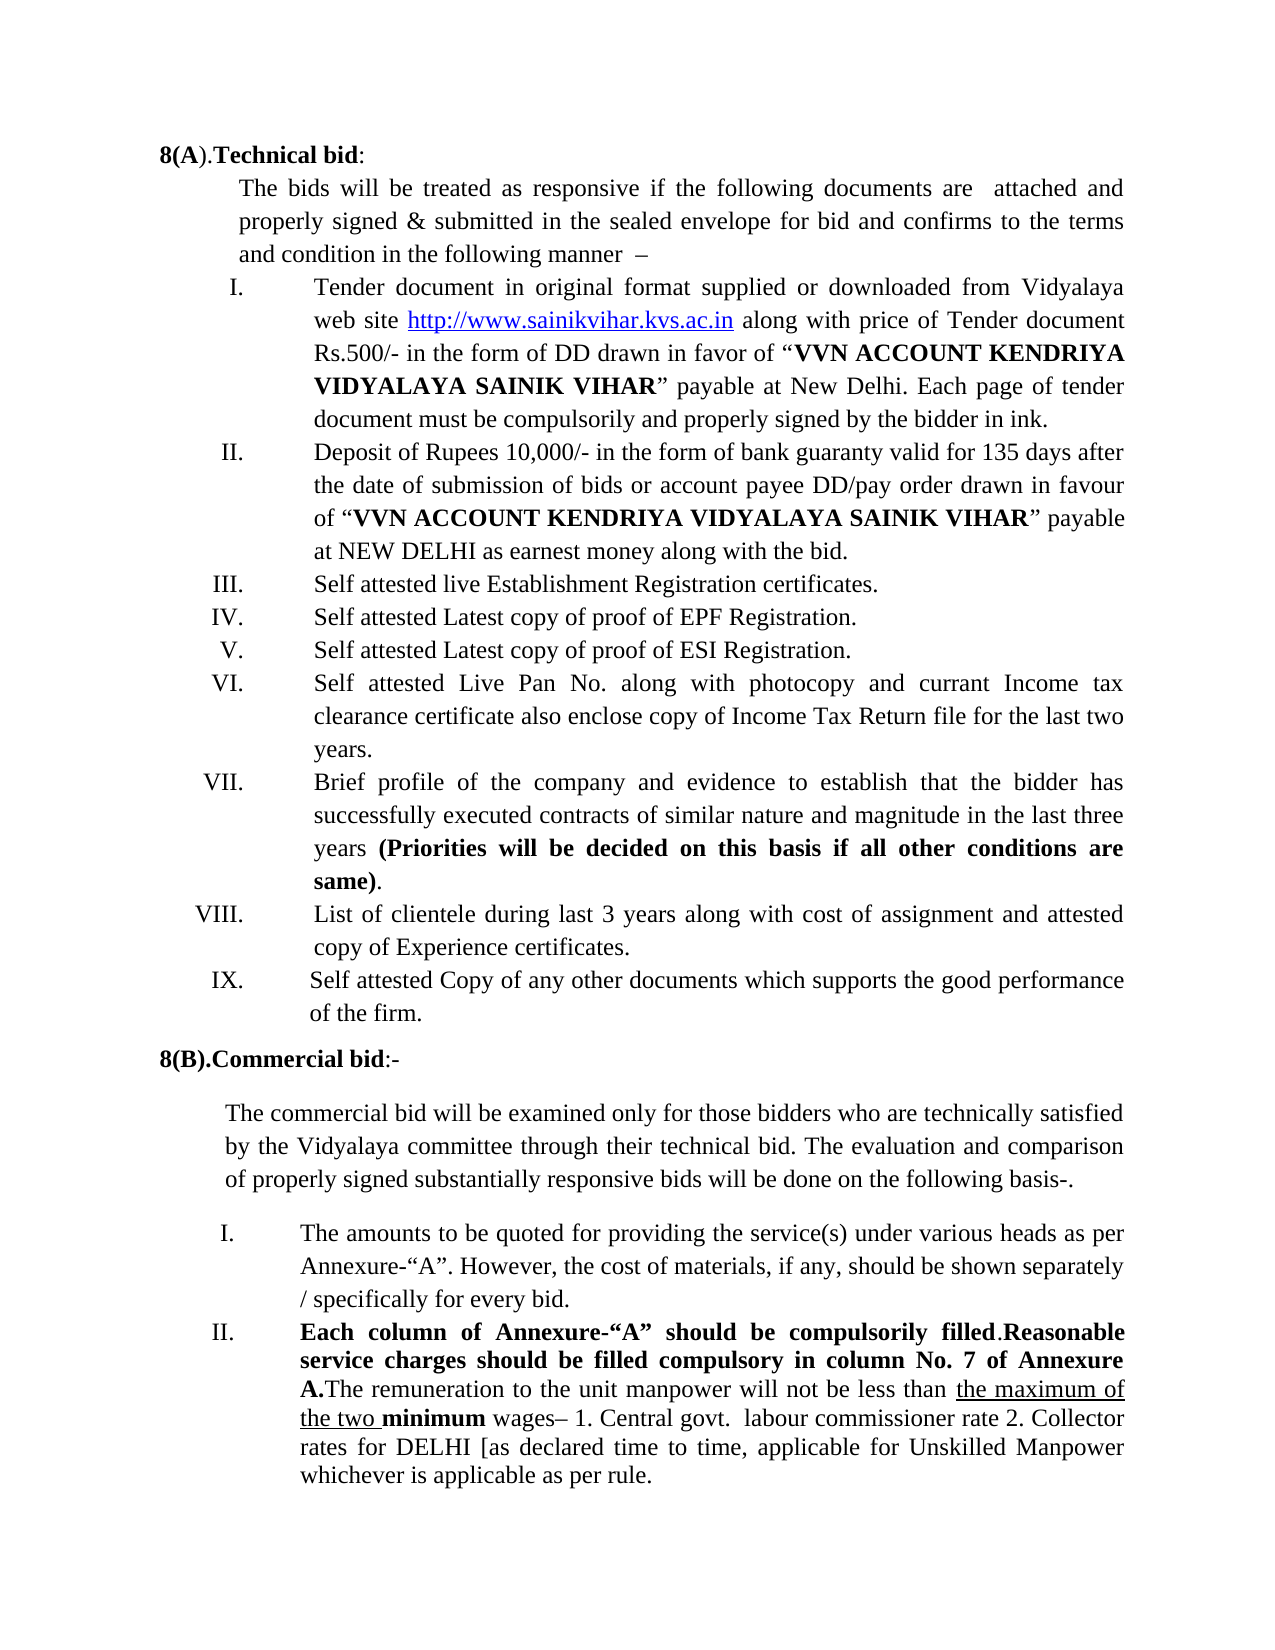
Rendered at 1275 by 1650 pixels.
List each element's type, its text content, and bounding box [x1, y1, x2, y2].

list 8(A).Technical bid: [159, 140, 1125, 169]
list Self attested live Establishment Registration certificates. [244, 569, 1125, 598]
list Each column of Annexure-“A” should be compulsorily filled.Reasonable service charges should be filled compulsory in column No. 7 of Annexure A.The remuneration to the unit manpower will not be less than the maximum of the two minimum wages– 1. Central govt. labour commissioner rate 2. Collector rates for DELHI [as declared time to time, applicable for Unskilled Manpower whichever is applicable as per rule. [234, 1317, 1125, 1489]
list Deposit of Rupees 10,000/- in the form of bank guaranty valid for 135 days after the date of submission of bids or account payee DD/pay order drawn in favour of “VVN ACCOUNT KENDRIYA VIDYALAYA SAINIK VIHAR” payable at NEW DELHI as earnest money along with the bid. [244, 437, 1125, 565]
list Brief profile of the company and evidence to establish that the bidder has successfully executed contracts of similar nature and magnitude in the last three years (Priorities will be decided on this basis if all other conditions are same). [244, 767, 1125, 895]
text The commercial bid will be examined only for those bidders who are technically satisfied by the Vidyalaya committee through their technical bid. The evaluation and comparison of properly signed substantially responsive bids will be done on the following basis-. [225, 1098, 1125, 1193]
list Self attested Latest copy of proof of ESI Registration. [244, 635, 1125, 664]
list List of clientele during last 3 years along with cost of assignment and attested copy of Experience certificates. [244, 899, 1125, 961]
list Self attested Latest copy of proof of EPF Registration. [244, 602, 1125, 631]
text 8(B).Commercial bid:- [159, 1044, 1125, 1073]
list Self attested Copy of any other documents which supports the good performance of the firm. [244, 965, 1125, 1027]
list The amounts to be quoted for providing the service(s) under various heads as per Annexure-“A”. However, the cost of materials, if any, should be shown separately / specifically for every bid. [234, 1218, 1125, 1312]
list Tender document in original format supplied or downloaded from Vidyalaya web site http://www.sainikvihar.kvs.ac.in along with price of Tender document Rs.500/- in the form of DD drawn in favor of “VVN ACCOUNT KENDRIYA VIDYALAYA SAINIK VIHAR” payable at New Delhi. Each page of tender document must be compulsorily and properly signed by the bidder in ink. [244, 272, 1125, 433]
list The bids will be treated as responsive if the following documents are attached and properly signed & submitted in the sealed envelope for bid and confirms to the terms and condition in the following manner – [239, 173, 1125, 268]
list Self attested Live Pan No. along with photocopy and currant Income tax clearance certificate also enclose copy of Income Tax Return file for the last two years. [244, 668, 1125, 763]
